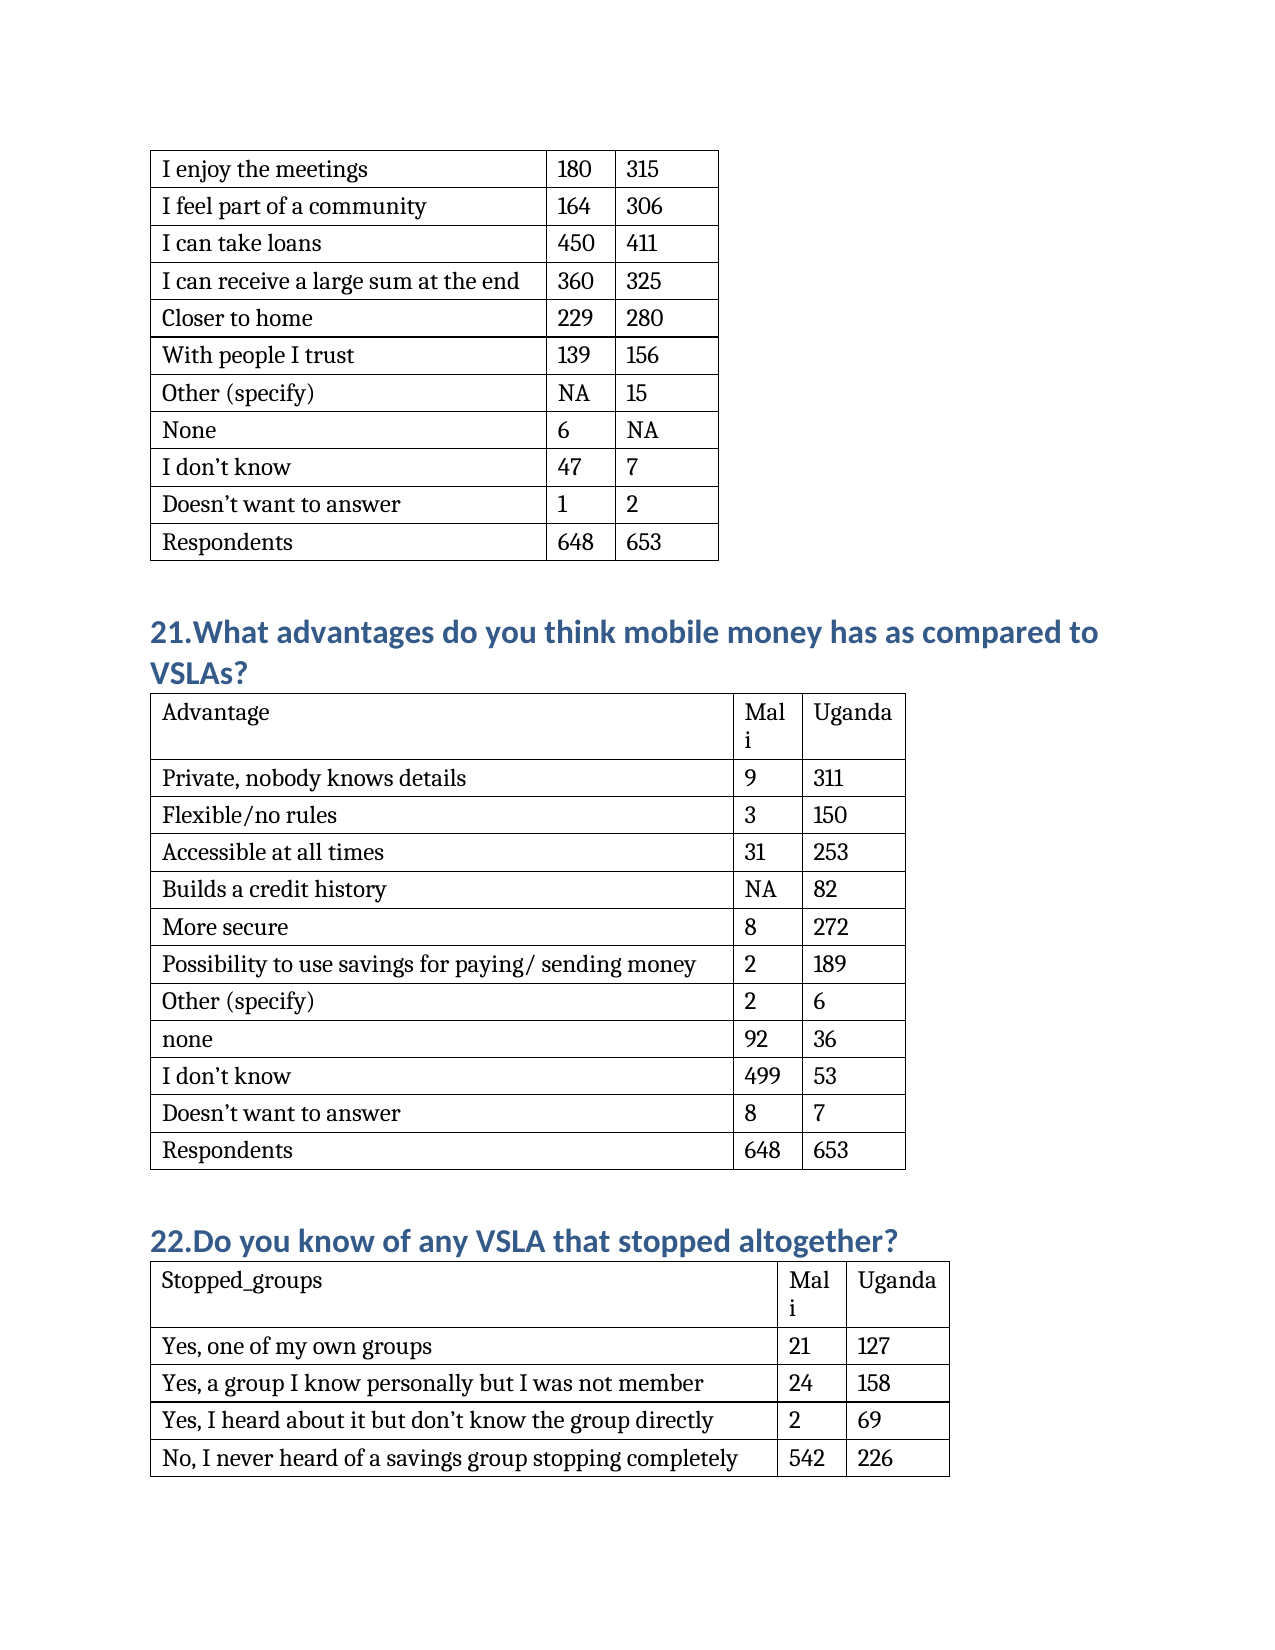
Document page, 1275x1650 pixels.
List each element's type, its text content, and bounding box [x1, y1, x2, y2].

table_cell 7 [803, 1095, 905, 1132]
table_cell I can receive a large sum at the end [151, 263, 546, 299]
table_cell Flexible/no rules [151, 797, 733, 833]
table_cell 82 [803, 872, 905, 908]
table_cell Other (specify) [151, 375, 546, 411]
table_cell I can take loans [151, 226, 546, 262]
table_header Mali [778, 1262, 846, 1327]
table_cell 325 [616, 263, 718, 299]
table_cell 36 [803, 1021, 905, 1057]
table_cell 411 [616, 226, 718, 262]
table_cell 158 [847, 1365, 949, 1401]
table_cell Yes, one of my own groups [151, 1328, 777, 1364]
table_cell 648 [734, 1133, 802, 1169]
table_cell 653 [616, 524, 718, 560]
table_cell 311 [803, 760, 905, 796]
table_cell 15 [616, 375, 718, 411]
table_cell 315 [616, 151, 718, 187]
table_cell Yes, I heard about it but don’t know the group directly [151, 1403, 777, 1439]
table_cell 3 [734, 797, 802, 833]
table_cell 648 [547, 524, 615, 560]
table_cell 156 [616, 338, 718, 374]
table_cell I don’t know [151, 1058, 733, 1094]
table_cell Builds a credit history [151, 872, 733, 908]
table_cell 150 [803, 797, 905, 833]
table_cell More secure [151, 909, 733, 945]
table_cell 53 [803, 1058, 905, 1094]
table_cell NA [616, 412, 718, 448]
table_cell 2 [734, 946, 802, 982]
table_cell 189 [803, 946, 905, 982]
table_header Uganda [803, 694, 905, 759]
table_cell 253 [803, 834, 905, 871]
table_cell 47 [547, 449, 615, 486]
table_cell 2 [778, 1403, 846, 1439]
table_cell 542 [778, 1440, 846, 1476]
table_cell Private, nobody knows details [151, 760, 733, 796]
table_cell 69 [847, 1403, 949, 1439]
table_cell NA [547, 375, 615, 411]
table_cell I don’t know [151, 449, 546, 486]
table_cell 24 [778, 1365, 846, 1401]
table_cell 226 [847, 1440, 949, 1476]
table_cell 229 [547, 300, 615, 336]
table_cell 127 [847, 1328, 949, 1364]
table_cell 280 [616, 300, 718, 336]
table_cell 8 [734, 1095, 802, 1132]
table_cell 360 [547, 263, 615, 299]
table_cell No, I never heard of a savings group stopping completely [151, 1440, 777, 1476]
table_cell 2 [734, 984, 802, 1020]
subtitle 22.Do you know of any VSLA that stopped altogether? [150, 1220, 1125, 1261]
table_cell 92 [734, 1021, 802, 1057]
table_header Uganda [847, 1262, 949, 1327]
table_cell Doesn’t want to answer [151, 487, 546, 523]
table_cell 31 [734, 834, 802, 871]
table_cell 6 [547, 412, 615, 448]
table_cell 6 [803, 984, 905, 1020]
table_cell 7 [616, 449, 718, 486]
table_cell none [151, 1021, 733, 1057]
table_cell Accessible at all times [151, 834, 733, 871]
table_header Stopped_groups [151, 1262, 777, 1327]
table_cell Other (specify) [151, 984, 733, 1020]
table_cell 653 [803, 1133, 905, 1169]
table_header Advantage [151, 694, 733, 759]
table_cell 139 [547, 338, 615, 374]
table_cell Respondents [151, 1133, 733, 1169]
table_cell 272 [803, 909, 905, 945]
table_cell 21 [778, 1328, 846, 1364]
table_cell Yes, a group I know personally but I was not member [151, 1365, 777, 1401]
table_cell NA [734, 872, 802, 908]
table_cell 450 [547, 226, 615, 262]
table_cell None [151, 412, 546, 448]
table_cell 180 [547, 151, 615, 187]
table_cell Possibility to use savings for paying/ sending money [151, 946, 733, 982]
table_cell 9 [734, 760, 802, 796]
table_cell 1 [547, 487, 615, 523]
table_cell 499 [734, 1058, 802, 1094]
table_cell 2 [616, 487, 718, 523]
table_cell Doesn’t want to answer [151, 1095, 733, 1132]
table_cell 164 [547, 188, 615, 224]
table_cell 8 [734, 909, 802, 945]
table_cell I feel part of a community [151, 188, 546, 224]
table_cell Respondents [151, 524, 546, 560]
table_header Mali [734, 694, 802, 759]
table_cell Closer to home [151, 300, 546, 336]
table_cell 306 [616, 188, 718, 224]
table_cell I enjoy the meetings [151, 151, 546, 187]
table_cell With people I trust [151, 338, 546, 374]
subtitle 21.What advantages do you think mobile money has as compared to VSLAs? [150, 611, 1125, 693]
